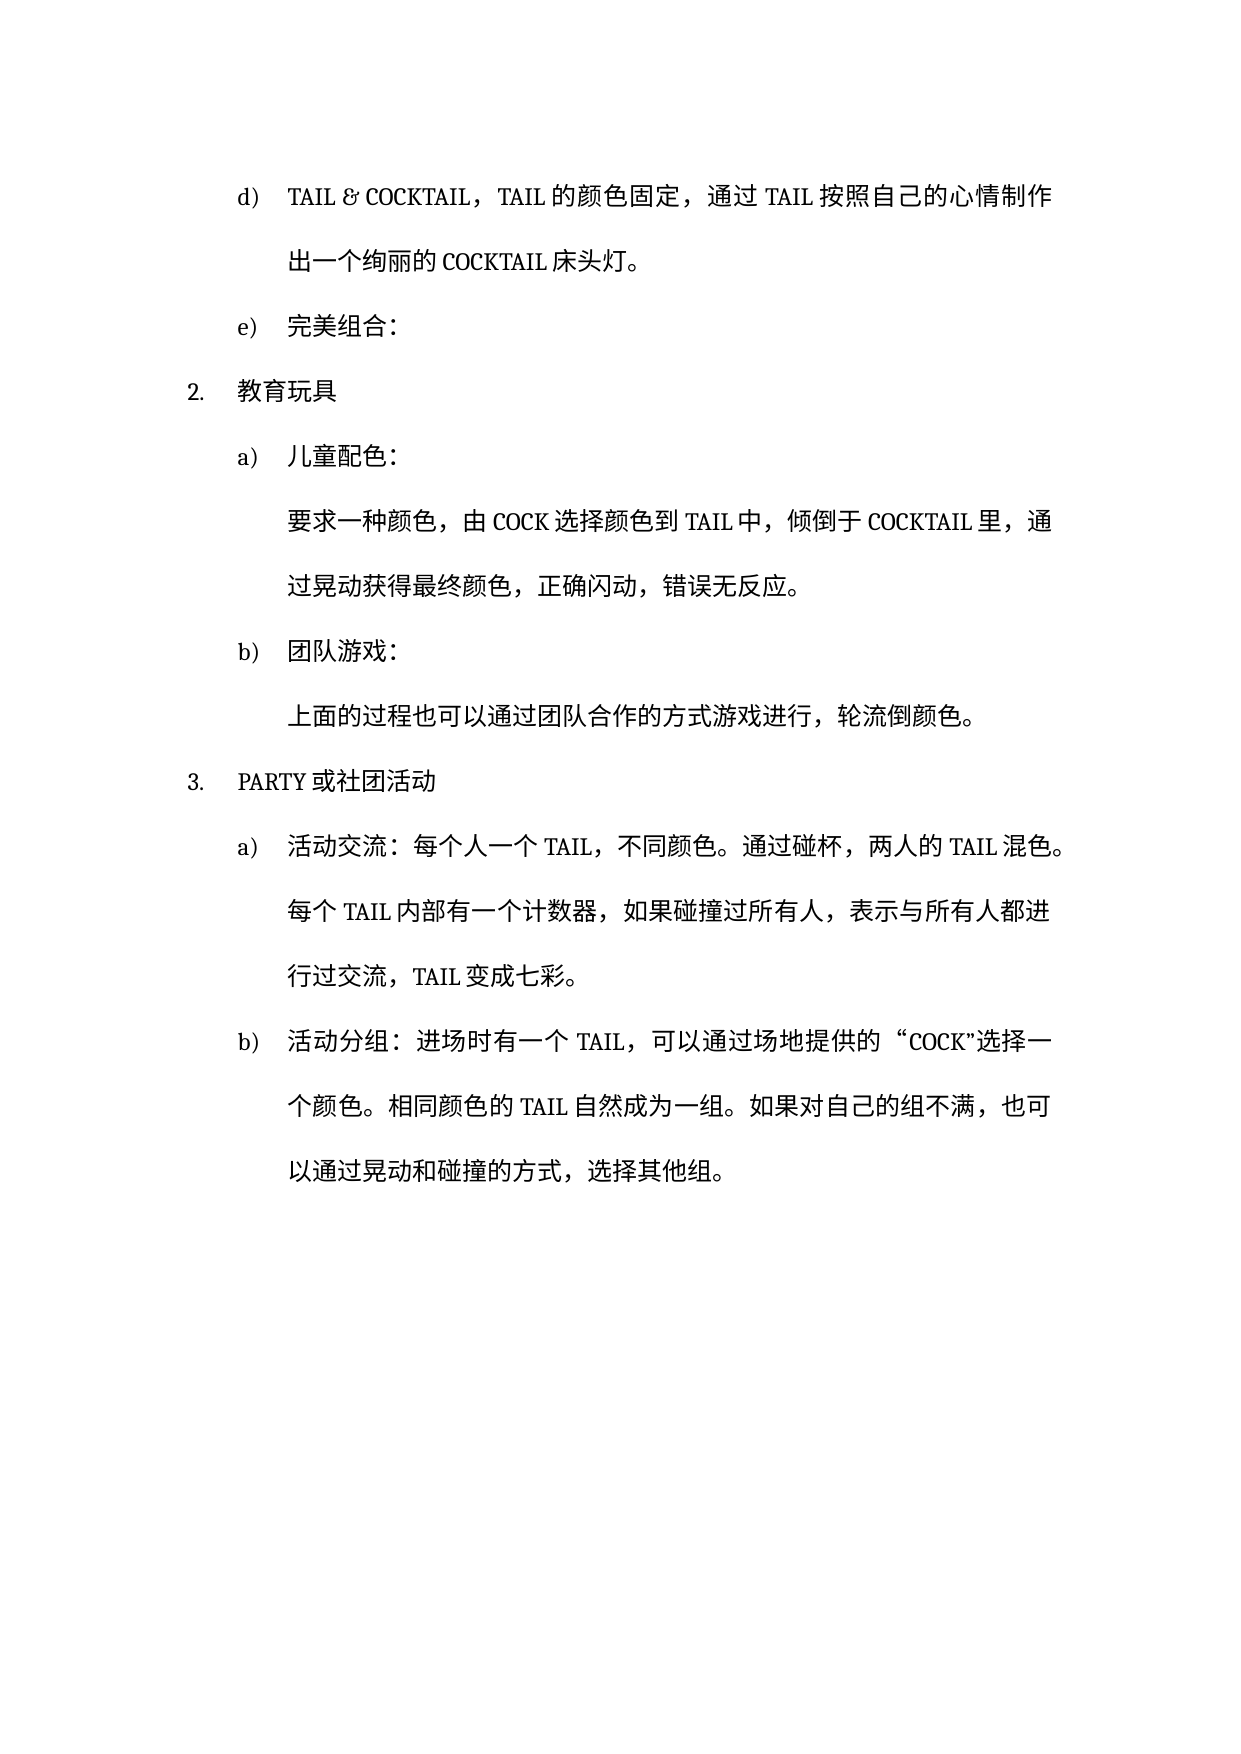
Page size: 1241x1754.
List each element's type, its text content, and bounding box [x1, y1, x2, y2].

list 上面的过程也可以通过团队合作的方式游戏进行，轮流倒颜色。 [287, 682, 1053, 747]
list 教育玩具 [187, 357, 1053, 422]
list 儿童配色： [237, 422, 1053, 487]
list PARTY或社团活动 [187, 747, 1053, 812]
list 活动交流：每个人一个TAIL，不同颜色。通过碰杯，两人的TAIL混色。每个TAIL内部有一个计数器，如果碰撞过所有人，表示与所有人都进行过交流，TAIL变成七彩。 [237, 812, 1053, 1007]
list 完美组合： [237, 292, 1053, 357]
list 活动分组：进场时有一个TAIL，可以通过场地提供的“COCK”选择一个颜色。相同颜色的TAIL自然成为一组。如果对自己的组不满，也可以通过晃动和碰撞的方式，选择其他组。 [237, 1007, 1053, 1202]
list TAIL & COCKTAIL，TAIL的颜色固定，通过TAIL按照自己的心情制作出一个绚丽的COCKTAIL床头灯。 [237, 162, 1053, 292]
list 团队游戏： [237, 617, 1053, 682]
list 要求一种颜色，由COCK选择颜色到TAIL中，倾倒于COCKTAIL里，通过晃动获得最终颜色，正确闪动，错误无反应。 [287, 487, 1053, 617]
